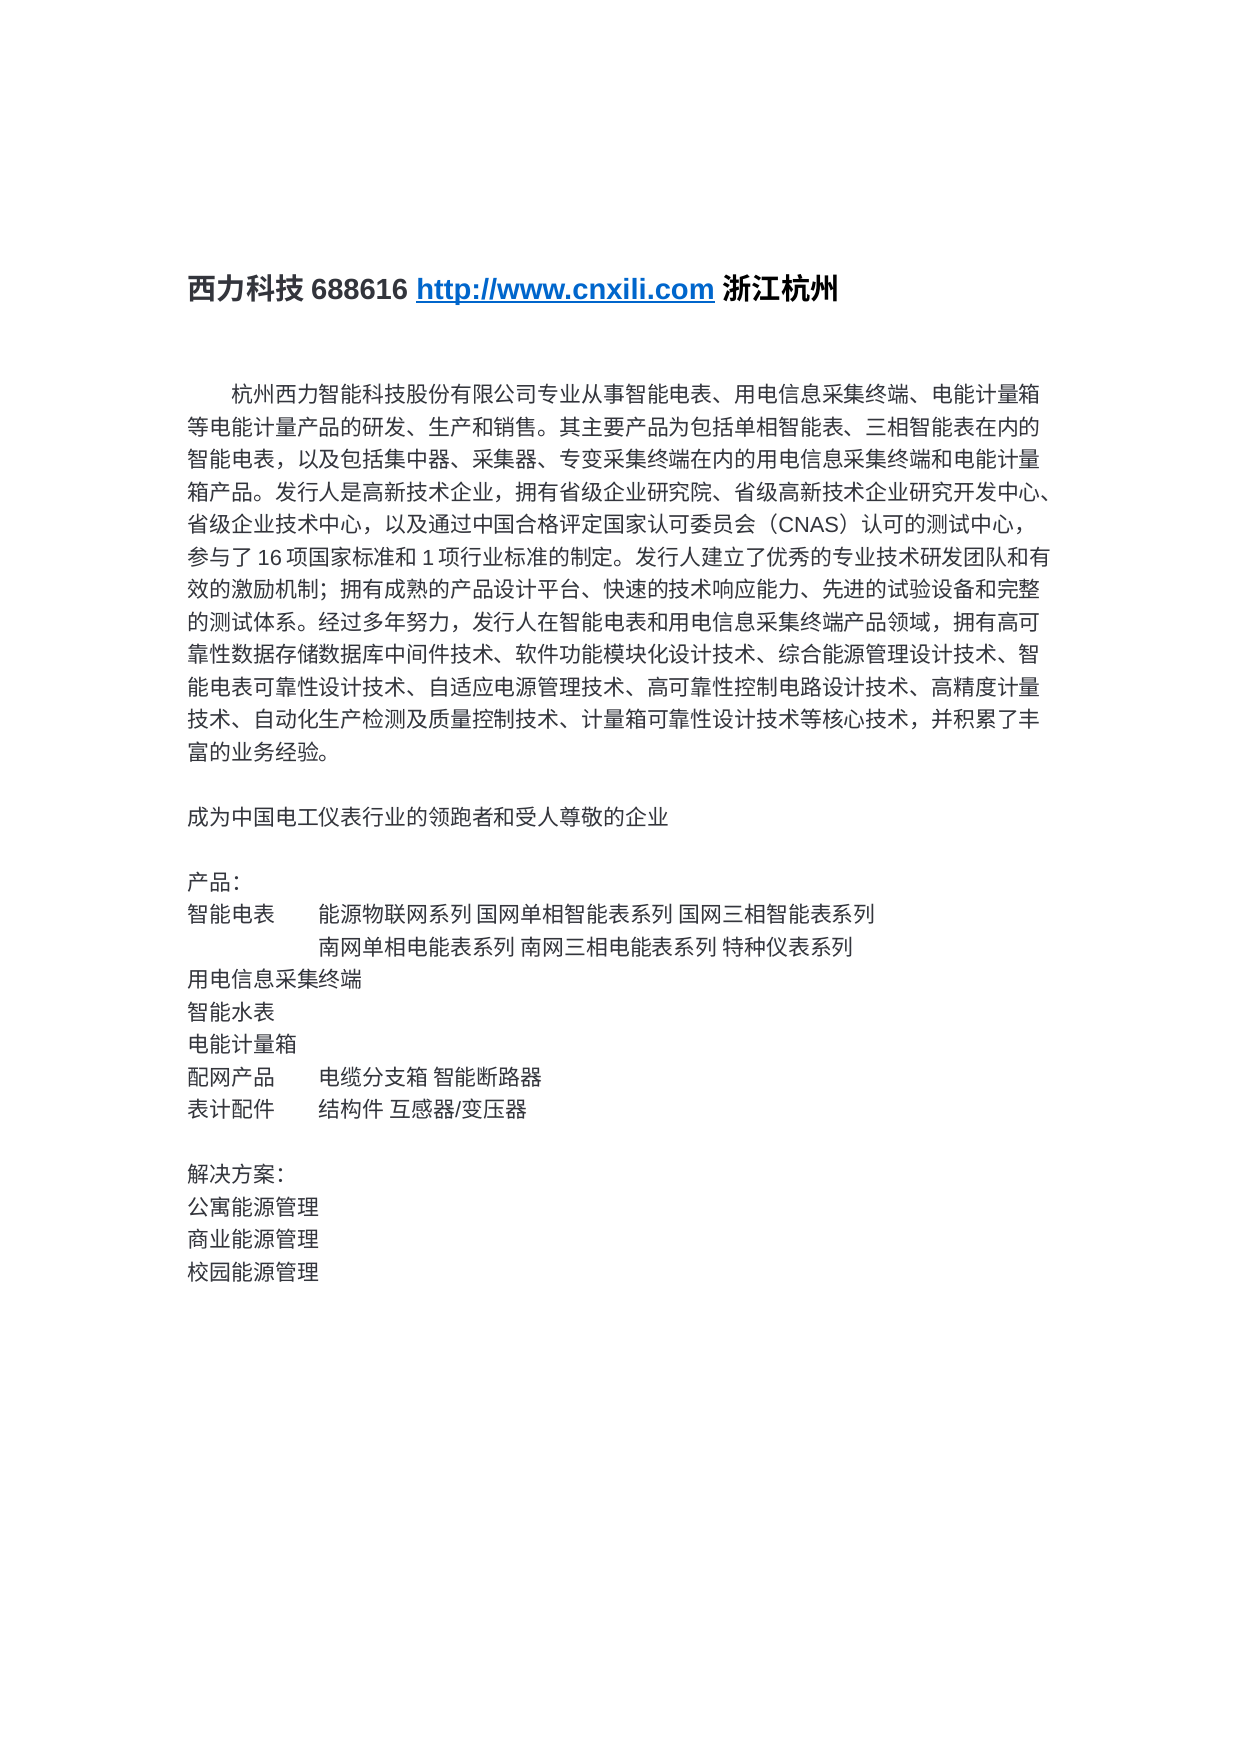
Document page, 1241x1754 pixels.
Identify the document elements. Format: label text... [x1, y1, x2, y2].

text 智能电表 能源物联网系列 国网单相智能表系列 国网三相智能表系列 [187, 897, 1053, 929]
text 校园能源管理 [187, 1254, 1053, 1287]
text 用电信息采集终端 [187, 962, 1053, 994]
text 南网单相电能表系列 南网三相电能表系列 特种仪表系列 [187, 929, 1053, 962]
subtitle 西力科技 688616 http://www.cnxili.com 浙江杭州 [187, 254, 1053, 319]
text 表计配件 结构件 互感器/变压器 [187, 1092, 1053, 1124]
text 配网产品 电缆分支箱 智能断路器 [187, 1059, 1053, 1092]
text 电能计量箱 [187, 1027, 1053, 1059]
text 公寓能源管理 [187, 1189, 1053, 1222]
text 商业能源管理 [187, 1222, 1053, 1254]
text 杭州西力智能科技股份有限公司专业从事智能电表、用电信息采集终端、电能计量箱等电能计量产品的研发、生产和销售。其主要产品为包括单相智能表、三相智能表在内的智能电表，以及包括集中器、采集器、专变采集终端在内的用电信息采集终端和电能计量箱产品。发行人是高新技术企业，拥有省级企业研究院、省级高新技术企业研究开发中心、省级企业技术中心，以及通过中国合格评定国家认可委员会（CNAS）认可的测试中心，参与了16项国家标准和1项行业标准的制定。发行人建立了优秀的专业技术研发团队和有效的激励机制；拥有成熟的产品设计平台、快速的技术响应能力、先进的试验设备和完整的测试体系。经过多年努力，发行人在智能电表和用电信息采集终端产品领域，拥有高可靠性数据存储数据库中间件技术、软件功能模块化设计技术、综合能源管理设计技术、智能电表可靠性设计技术、自适应电源管理技术、高可靠性控制电路设计技术、高精度计量技术、自动化生产检测及质量控制技术、计量箱可靠性设计技术等核心技术，并积累了丰富的业务经验。 [187, 377, 1053, 767]
text 产品： [187, 864, 1053, 897]
text 解决方案： [187, 1157, 1053, 1189]
text 成为中国电工仪表行业的领跑者和受人尊敬的企业 [187, 799, 1053, 832]
text 智能水表 [187, 994, 1053, 1027]
